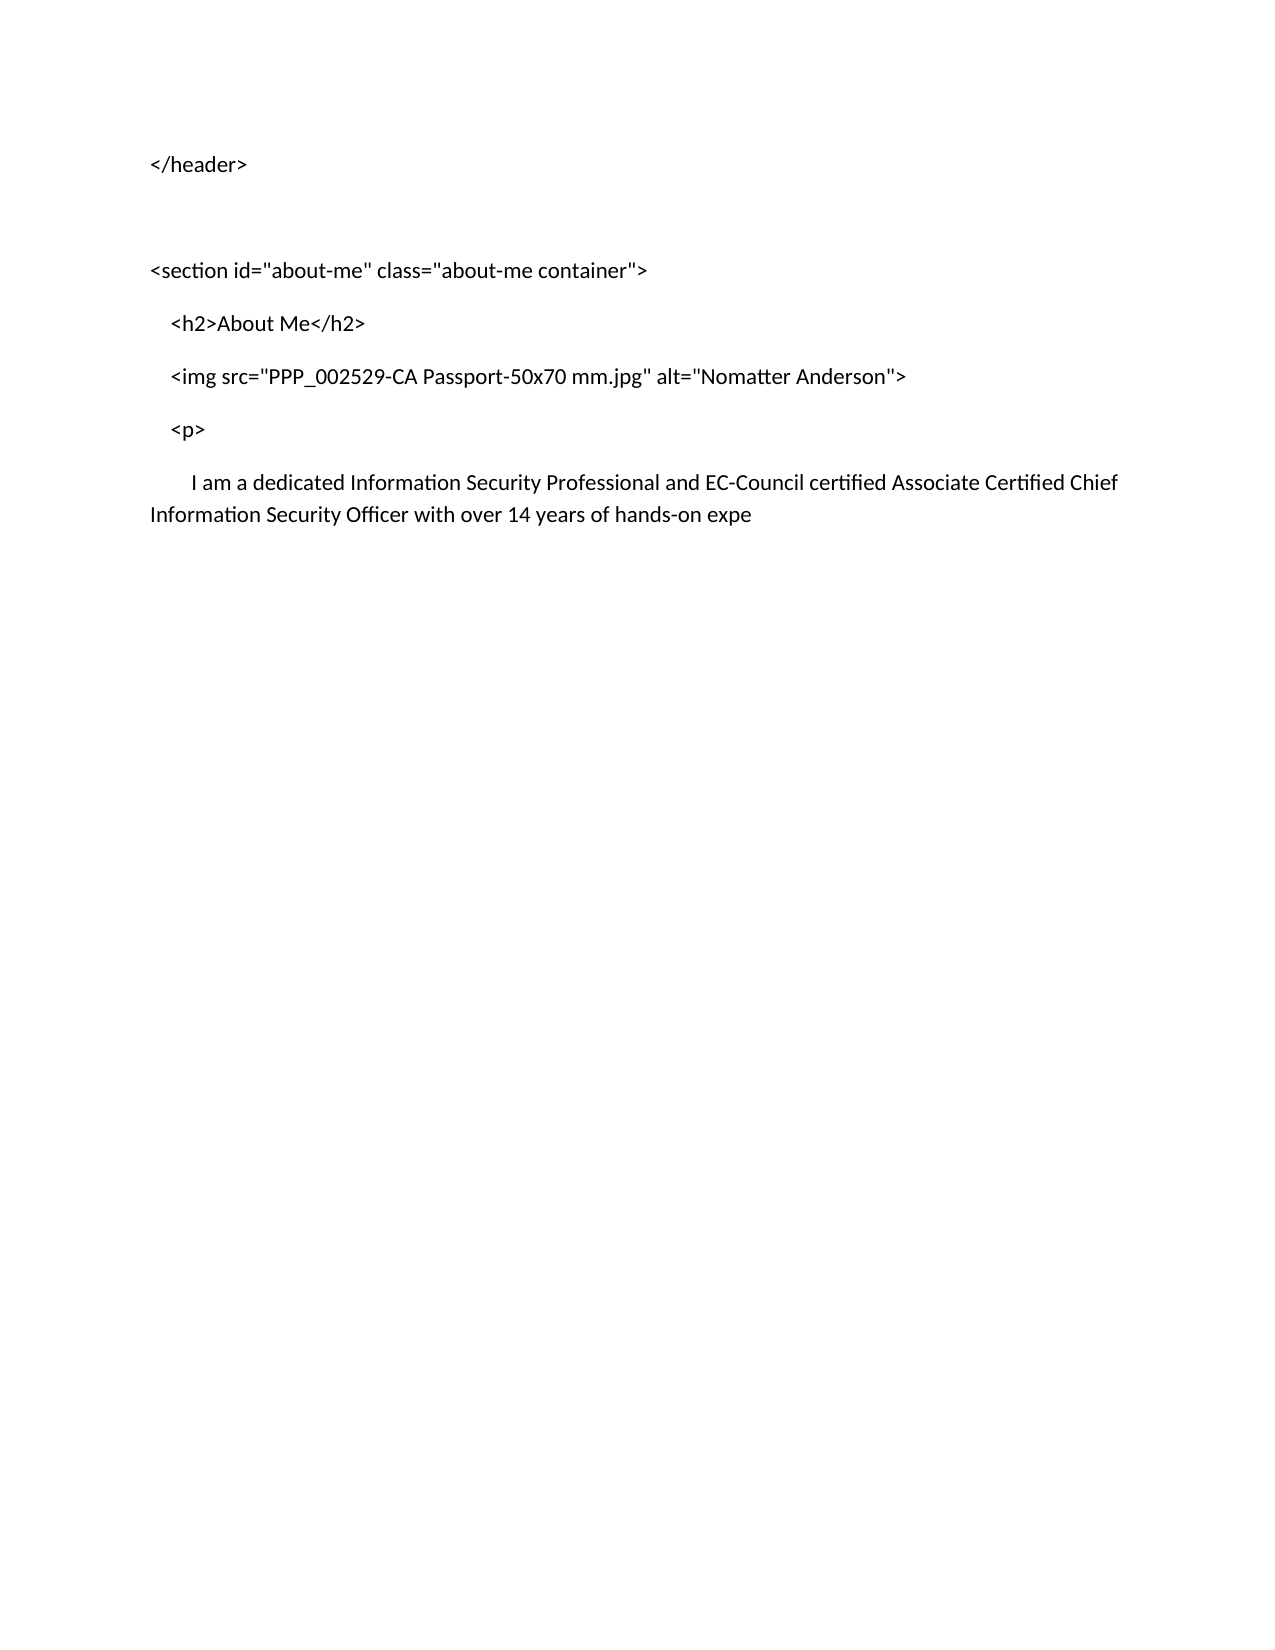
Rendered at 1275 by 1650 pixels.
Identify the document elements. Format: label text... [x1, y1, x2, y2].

text </header> [150, 150, 1125, 178]
text <h2>About Me</h2> [150, 309, 1125, 337]
text <section id="about-me" class="about-me container"> [150, 256, 1125, 284]
text <p> [150, 415, 1125, 443]
text I am a dedicated Information Security Professional and EC-Council certified Associate Certified Chief Information Security Officer with over 14 years of hands-on expe [150, 468, 1125, 528]
text <img src="PPP_002529-CA Passport-50x70 mm.jpg" alt="Nomatter Anderson"> [150, 362, 1125, 390]
